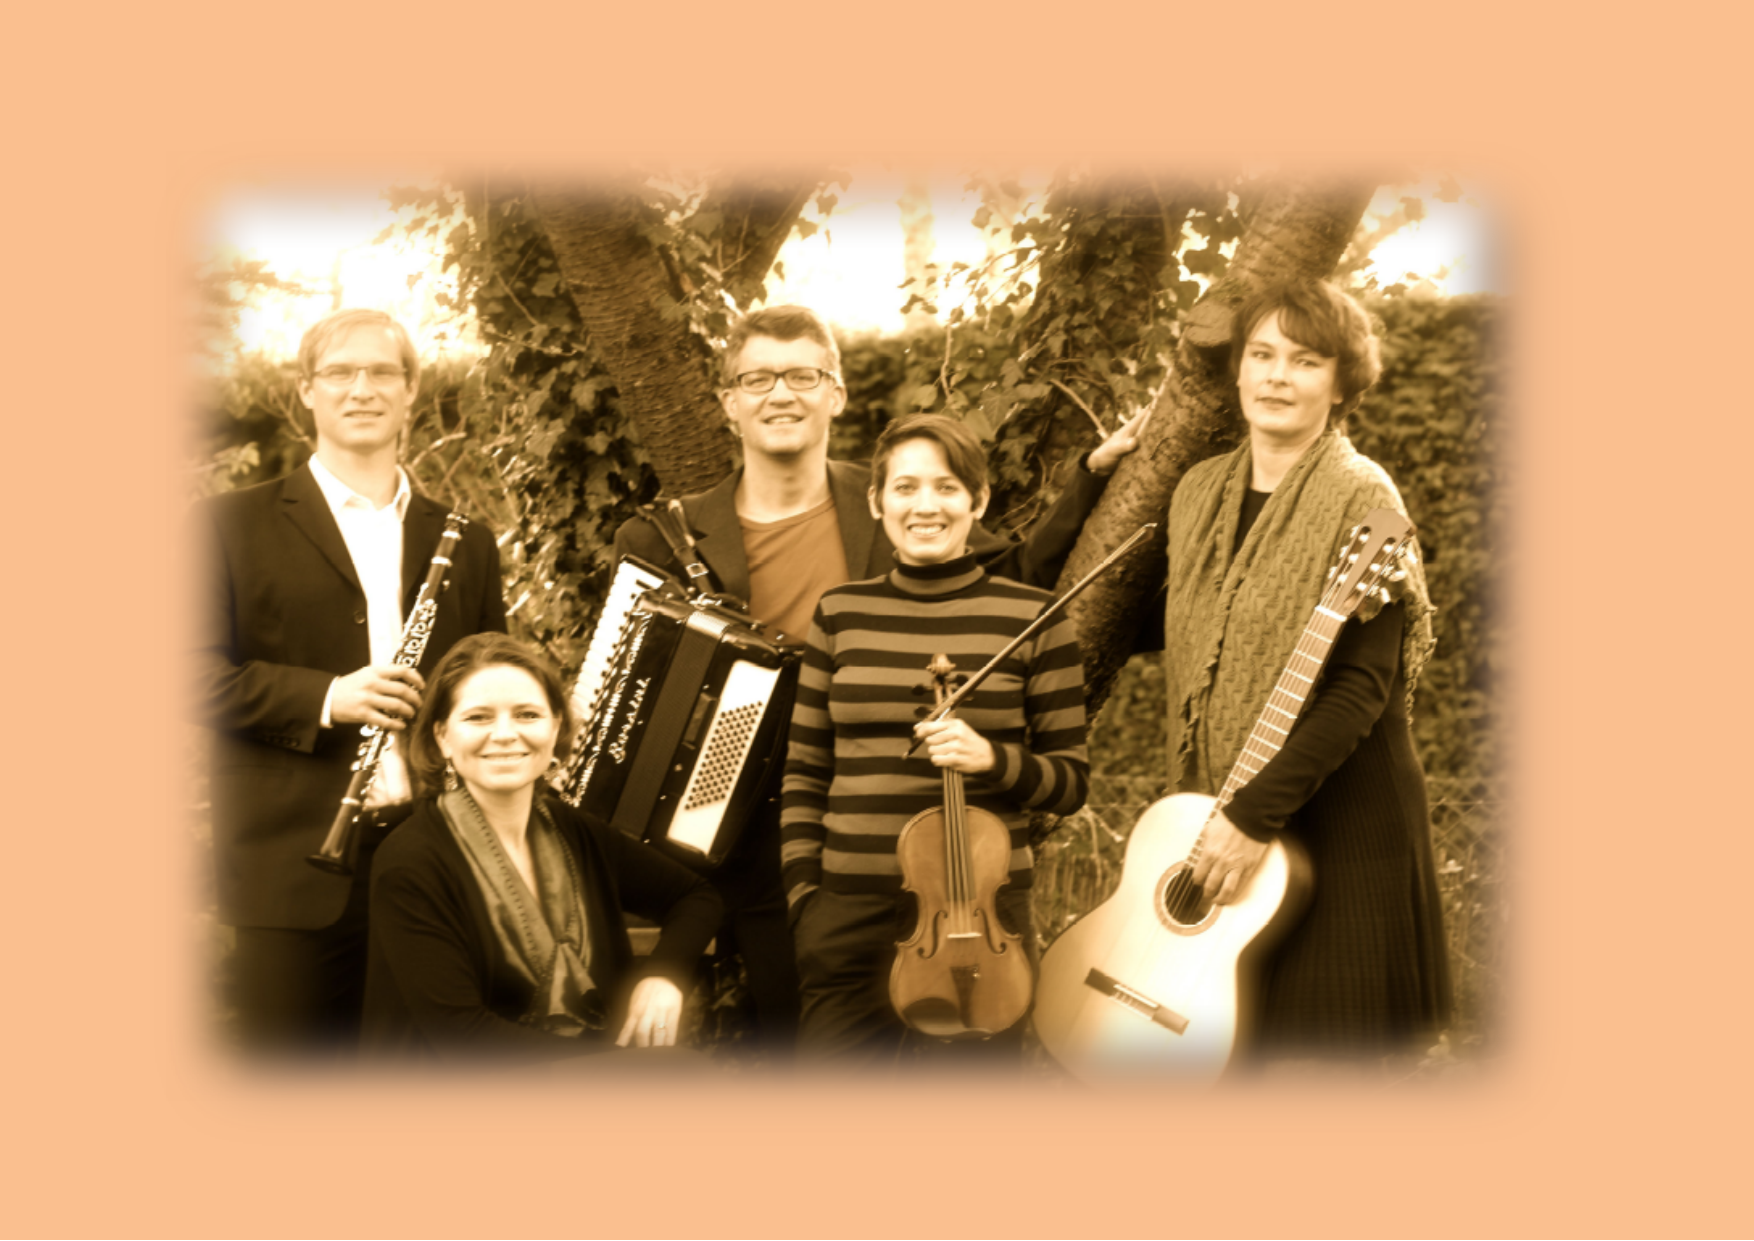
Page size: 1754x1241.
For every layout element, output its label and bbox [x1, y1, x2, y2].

picture [242, 227, 1458, 1028]
